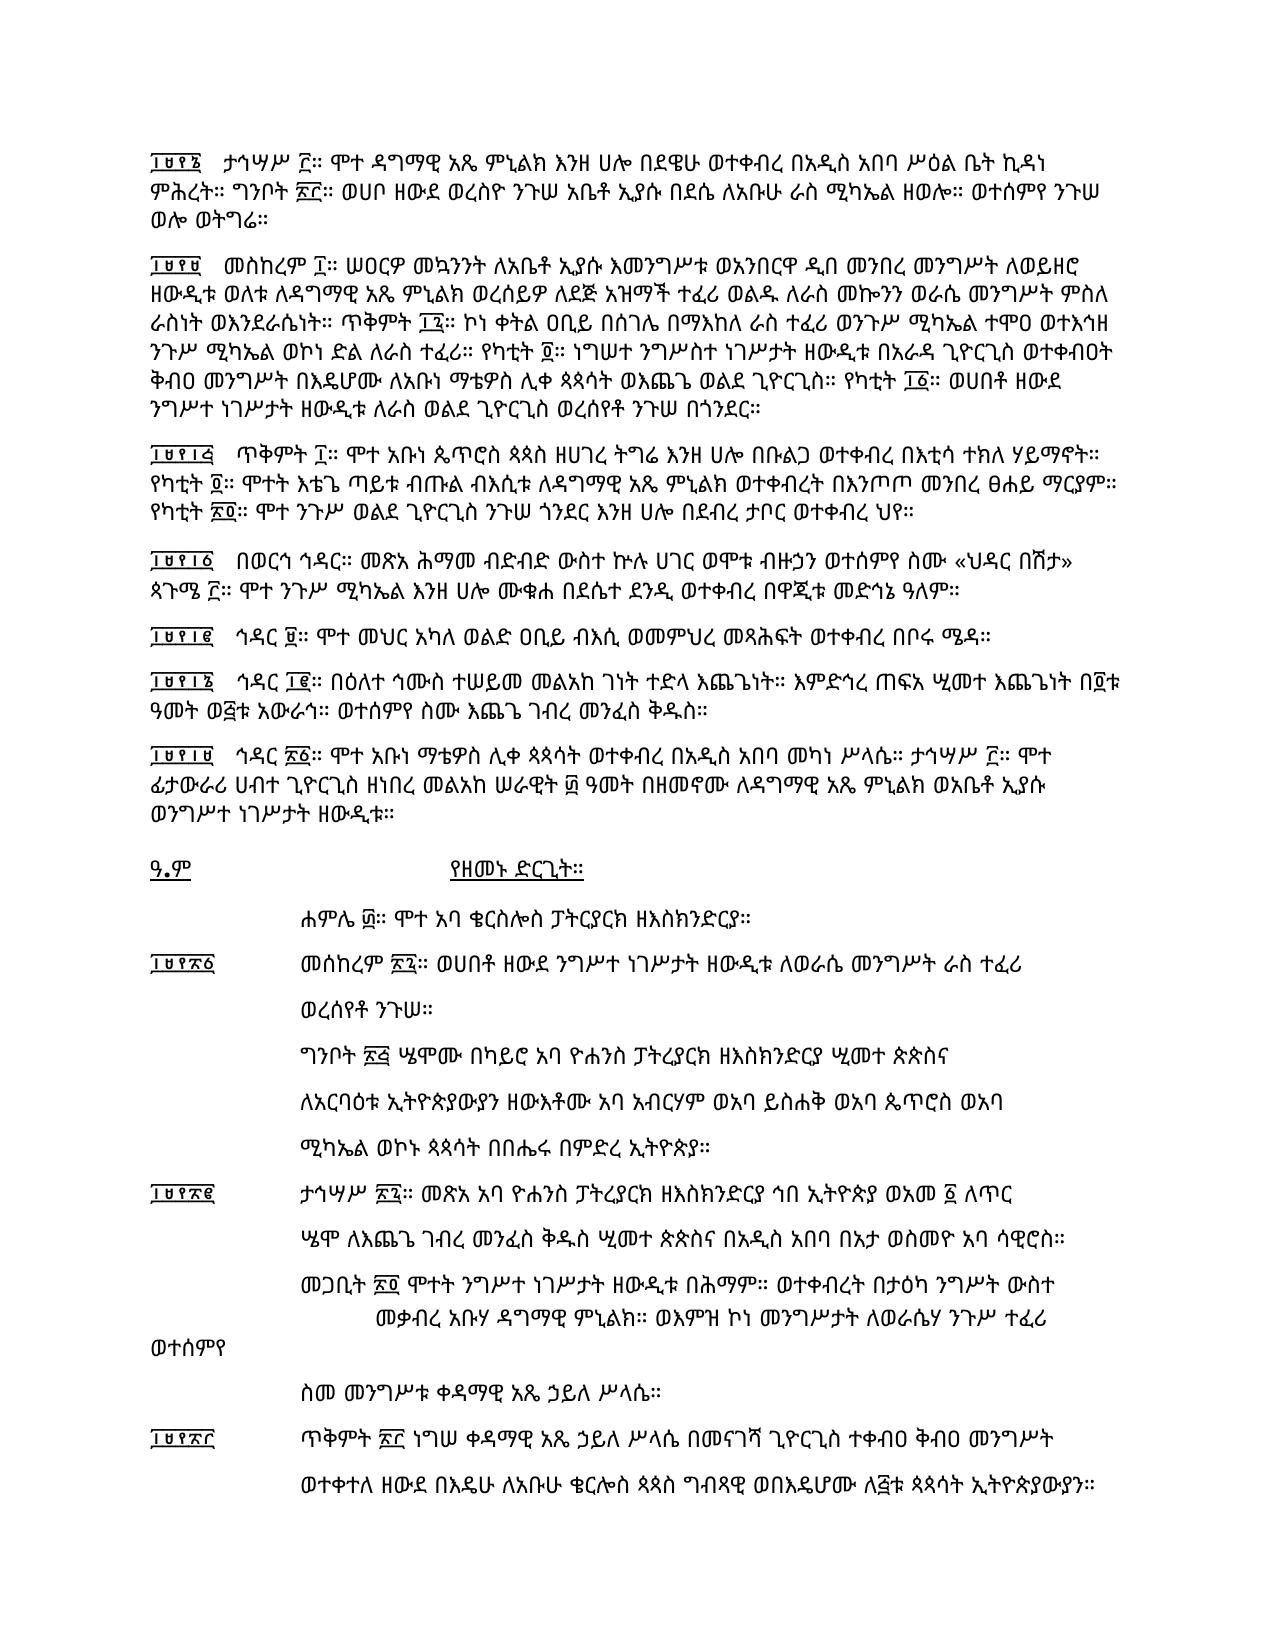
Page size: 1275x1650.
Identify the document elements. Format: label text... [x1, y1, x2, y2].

text ፲፱፻፲፭ ጥቅምት ፲። ሞተ አቡነ ጴጥሮስ ጳጳስ ዘሀገረ ትግሬ እንዘ ሀሎ በቡልጋ ወተቀብረ በእቲሳ ተክለ ሃይማኖት። የካቲት ፬። ሞተት እቴጌ ጣይቱ ብጡል ብእሲቱ ለዳግማዊ አጼ ምኒልክ ወተቀብረት በእንጦጦ መንበረ ፀሐይ ማርያም። የካቲት ፳፬። ሞተ ንጉሥ ወልደ ጊዮርጊስ ንጉሠ ጎንደር እንዘ ሀሎ በደብረ ታቦር ወተቀብረ ህየ። [150, 442, 1125, 526]
text ፲፱፻፳፩ መሰከረም ፳፯። ወሀበቶ ዘውደ ንግሥተ ነገሥታት ዘውዲቱ ለወራሴ መንግሥት ራስ ተፈሪ [150, 952, 1125, 978]
text ፲፱፻፲፱ ኅዳር ፳፩። ሞተ አቡነ ማቴዎስ ሊቀ ጳጳሳት ወተቀብረ በአዲስ አበባ መካነ ሥላሴ። ታኅሣሥ ፫። ሞተ ፊታውራሪ ሀብተ ጊዮርጊስ ዘነበረ መልአከ ሠራዊት ፴ ዓመት በዘመኖሙ ለዳግማዊ አጼ ምኒልክ ወአቤቶ ኢያሱ ወንግሥተ ነገሥታት ዘውዲቱ። [150, 743, 1125, 827]
text ስመ መንግሥቱ ቀዳማዊ አጼ ኃይለ ሥላሴ። [150, 1380, 1125, 1407]
text ሐምሌ ፴። ሞተ አባ ቄርስሎስ ፓትርያርክ ዘእስክንድርያ። [150, 906, 1125, 932]
text ፲፱፻፲፪ ኅዳር ፱። ሞተ መህር አካለ ወልድ ዐቢይ ብእሲ ወመምህረ መጻሕፍት ወተቀብረ በቦሩ ሜዳ። [150, 624, 1125, 650]
text ፲፱፻፮ ታኅሣሥ ፫። ሞተ ዳግማዊ አጼ ምኒልክ እንዘ ሀሎ በደዌሁ ወተቀብረ በአዲስ አበባ ሥዕል ቤት ኪዳነ ምሕረት። ግንቦት ፳፫። ወሀቦ ዘውደ ወረስዮ ንጉሠ አቤቶ ኢያሱ በደሴ ለአቡሁ ራስ ሚካኤል ዘወሎ። ወተሰምየ ንጉሠ ወሎ ወትግሬ። [150, 150, 1125, 234]
text ለአርባዕቱ ኢትዮጵያውያን ዘውእቶሙ አባ አብርሃም ወአባ ይስሐቅ ወአባ ጴጥሮስ ወአባ [150, 1089, 1125, 1116]
text ወረሰየቶ ንጉሠ። [150, 997, 1125, 1024]
text ፲፱፻፲፩ በወርኅ ኅዳር። መጽአ ሕማመ ብድብድ ውስተ ኵሉ ሀገር ወሞቱ ብዙኃን ወተሰምየ ስሙ «ህዳር በሽታ» ጳጉሜ ፫። ሞተ ንጉሥ ሚካኤል እንዘ ሀሎ ሙቁሐ በደሴተ ደንዲ ወተቀብረ በዋጂቱ መድኅኔ ዓለም። [150, 545, 1125, 605]
text ፲፱፻፳፫ ጥቅምት ፳፫ ነግሠ ቀዳማዊ አጼ ኃይለ ሥላሴ በመናገሻ ጊዮርጊስ ተቀብዐ ቅብዐ መንግሥት [150, 1426, 1125, 1453]
text ዓ.ም የዘመኑ ድርጊት። [150, 846, 1125, 886]
text ወተቀተለ ዘውደ በእዴሁ ለአቡሁ ቄርሎስ ጳጳስ ግብጻዊ ወበእዴሆሙ ለ፭ቱ ጳጳሳት ኢትዮጵያውያን። [150, 1472, 1125, 1499]
text ፲፱፻፱ መስከረም ፲። ሠዐርዎ መኳንንት ለአቤቶ ኢያሱ እመንግሥቱ ወአንበርዋ ዲበ መንበረ መንግሥት ለወይዘሮ ዘውዲቱ ወለቱ ለዳግማዊ አጼ ምኒልክ ወረሰይዎ ለደጅ አዝማች ተፈሪ ወልዱ ለራስ መኰንን ወራሴ መንግሥት ምስለ ራስነት ወእንደራሴነት። ጥቅምት ፲፯። ኮነ ቀትል ዐቢይ በሰገሌ በማእከለ ራስ ተፈሪ ወንጉሥ ሚካኤል ተሞዐ ወተእኅዘ ንጉሥ ሚካኤል ወኮነ ድል ለራስ ተፈሪ። የካቲት ፬። ነግሠተ ንግሥስተ ነገሥታት ዘውዲቱ በአራዳ ጊዮርጊስ ወተቀብዐት ቅብዐ መንግሥት በእዴሆሙ ለአቡነ ማቴዎስ ሊቀ ጳጳሳት ወእጨጌ ወልደ ጊዮርጊስ። የካቲት ፲፩። ወሀበቶ ዘውደ ንግሥተ ነገሥታት ዘውዲቱ ለራስ ወልደ ጊዮርጊስ ወረሰየቶ ንጉሠ በጎንደር። [150, 253, 1125, 423]
text ግንቦት ፳፭ ሤሞሙ በካይሮ አባ ዮሐንስ ፓትረያርክ ዘእስክንድርያ ሢመተ ጵጵስና [150, 1043, 1125, 1070]
text ፲፱፻፲፮ ኅዳር ፲፪። በዕለተ ኅሙስ ተሠይመ መልአከ ገነት ተድላ እጨጌነት። እምድኅረ ጠፍአ ሢመተ እጨጌነት በ፬ቱ ዓመት ወ፭ቱ አውራኅ። ወተሰምየ ስሙ እጨጌ ገብረ መንፈስ ቅዱስ። [150, 669, 1125, 724]
text መጋቢት ፳፬ ሞተት ንግሥተ ነገሥታት ዘውዲቱ በሕማም። ወተቀብረት በታዕካ ንግሥት ውስተ መቃብረ አቡሃ ዳግማዊ ምኒልክ። ወእምዝ ኮነ መንግሥታት ለወራሴሃ ንጉሥ ተፈሪ ወተሰምየ [150, 1272, 1125, 1362]
text ሚካኤል ወኮኑ ጳጳሳት በበሔሩ በምድረ ኢትዮጵያ። [150, 1135, 1125, 1162]
text ፲፱፻፳፪ ታኅሣሥ ፳፯። መጽአ አባ ዮሐንስ ፓትረያርክ ዘእስክንድርያ ኅበ ኢትዮጵያ ወአመ ፩ ለጥር [150, 1181, 1125, 1207]
text ሤሞ ለእጨጌ ገብረ መንፈስ ቅዱስ ሢመተ ጵጵስና በአዲስ አበባ በአታ ወስመዮ አባ ሳዊሮስ። [150, 1227, 1125, 1253]
